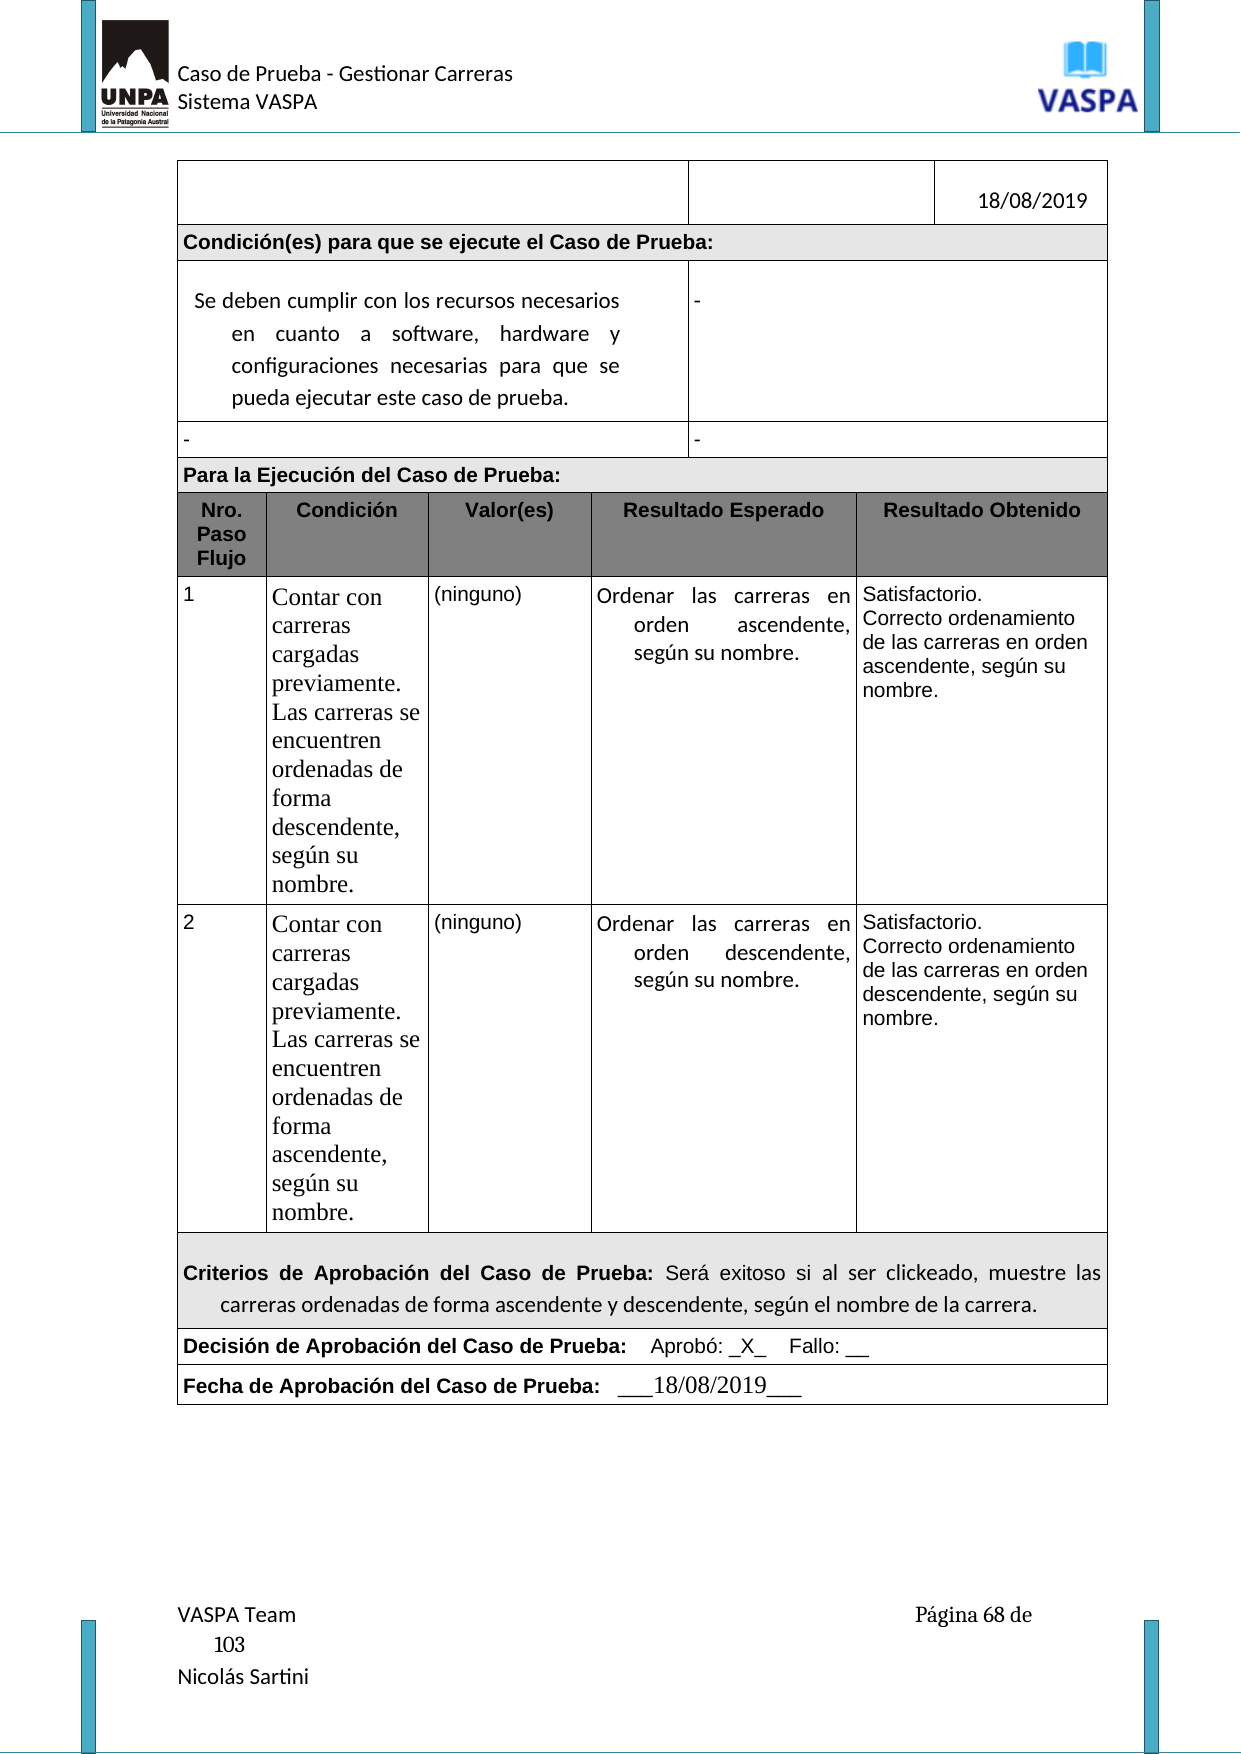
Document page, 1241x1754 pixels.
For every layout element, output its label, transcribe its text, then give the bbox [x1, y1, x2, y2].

table_cell Contar con carreras cargadas previamente. Las carreras se encuentren ordenadas de forma ascendente, según su nombre. [267, 905, 428, 1232]
table_cell - [178, 422, 688, 457]
table_cell - [689, 261, 1107, 421]
table_cell Contar con carreras cargadas previamente. Las carreras se encuentren ordenadas de forma descendente, según su nombre. [267, 577, 428, 904]
table_cell Resultado Esperado [592, 493, 856, 576]
table_cell [178, 261, 688, 421]
table_cell Condición [267, 493, 428, 576]
picture [100, 18, 170, 129]
table_cell Ordenar las carreras en orden ascendente, según su nombre. [592, 577, 856, 904]
table_cell Decisión de Aprobación del Caso de Prueba: Aprobó: _X_ Fallo: __ [178, 1329, 1107, 1364]
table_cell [689, 161, 934, 224]
table_cell 1 [178, 577, 266, 904]
table_cell Ordenar las carreras en orden descendente, según su nombre. [592, 905, 856, 1232]
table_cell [935, 161, 1107, 224]
table_cell (ninguno) [429, 577, 591, 904]
table_cell (ninguno) [429, 905, 591, 1232]
table_cell Fecha de Aprobación del Caso de Prueba: ___18/08/2019___ [178, 1365, 1107, 1404]
table_cell Resultado Obtenido [857, 493, 1107, 576]
table_cell Criterios de Aprobación del Caso de Prueba: Será exitoso si al ser clickeado, muestre las carreras ordenadas de forma ascendente y descendente, según el nombre de la carrera. [178, 1233, 1107, 1328]
table_cell - [689, 422, 1107, 457]
table_cell Valor(es) [429, 493, 591, 576]
picture [1032, 21, 1143, 132]
table_cell Nro. Paso Flujo [178, 493, 266, 576]
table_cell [178, 161, 688, 224]
table_cell Satisfactorio. Correcto ordenamiento de las carreras en orden ascendente, según su nombre. [857, 577, 1107, 904]
table_cell Condición(es) para que se ejecute el Caso de Prueba: [178, 225, 1107, 260]
table_cell Satisfactorio. Correcto ordenamiento de las carreras en orden descendente, según su nombre. [857, 905, 1107, 1232]
table_cell Para la Ejecución del Caso de Prueba: [178, 458, 1107, 492]
table_cell 2 [178, 905, 266, 1232]
